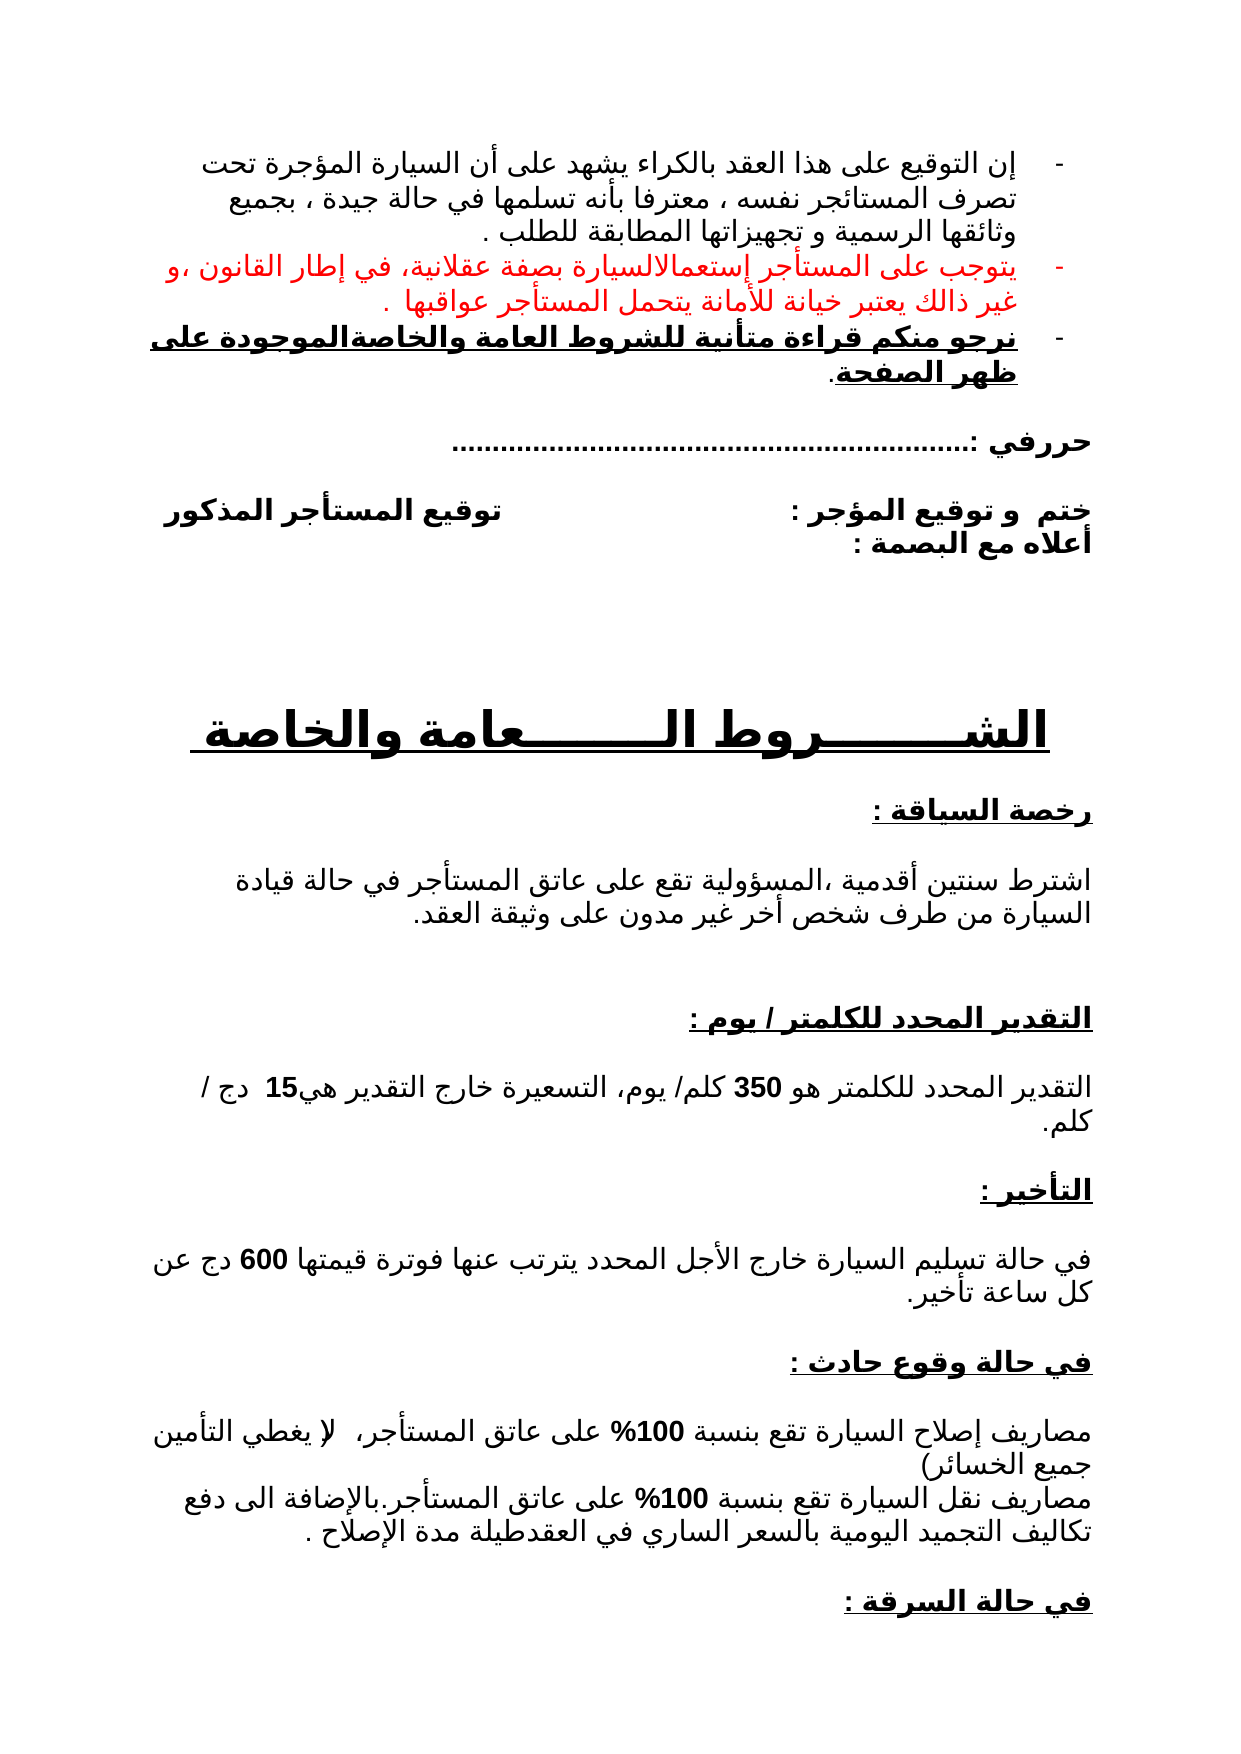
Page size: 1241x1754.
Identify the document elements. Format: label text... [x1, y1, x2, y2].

text مصاريف نقل السيارة تقع بنسبة 100% على عاتق المستأجر.بالإضافة الى دفع تكاليف التجميد اليومية بالسعر الساري في العقدطيلة مدة الإصلاح . [148, 1481, 1093, 1548]
text التقدير المحدد للكلمتر هو 350 كلم/ يوم، التسعيرة خارج التقدير هي15 دج / كلم. [148, 1070, 1093, 1137]
text اشترط سنتين أقدمية ،المسؤولية تقع على عاتق المستأجر في حالة قيادة السيارة من طرف شخص أخر غير مدون على وثيقة العقد. [148, 862, 1093, 929]
text التقدير المحدد للكلمتر / يوم : [148, 1001, 1093, 1034]
list يتوجب على المستأجر إستعمالالسيارة بصفة عقلانية، في إطار القانون ،و غير ذالك يعتبر خيانة للأمانة يتحمل المستأجر عواقبهاHaut du formulaire . [148, 248, 1055, 319]
text ختم و توقيع المؤجر : توقيع المستأجر المذكور أعلاه مع البصمة : [148, 493, 1093, 560]
text في حالة وقوع حادث : [148, 1344, 1093, 1378]
text الشــــــــروط الــــــــعامة والخاصة [148, 700, 1093, 758]
list نرجو منكم قراءة متأنية للشروط العامة والخاصةالموجودة على ظهر الصفحة. [148, 319, 1055, 388]
list إن التوقيع على هذا العقد بالكراء يشهد على أن السيارة المؤجرة تحت تصرف المستائجر نفسه ، معترفا بأنه تسلمها في حالة جيدة ، بجميع وثائقها الرسمية و تجهيزاتها المطابقة للطلب . [148, 145, 1055, 248]
text رخصة السياقة : [148, 793, 1093, 827]
text حررفي :................................................................ [148, 424, 1093, 457]
text في حالة تسليم السيارة خارج الأجل المحدد يترتب عنها فوترة قيمتها 600 دج عن كل ساعة تأخير. [148, 1242, 1093, 1309]
text التأخير : [148, 1173, 1093, 1206]
text مصاريف إصلاح السيارة تقع بنسبة 100% على عاتق المستأجر، (لا يغطي التأمين جميع الخسائر) [148, 1414, 1093, 1481]
text في حالة السرقة : [148, 1583, 1093, 1617]
